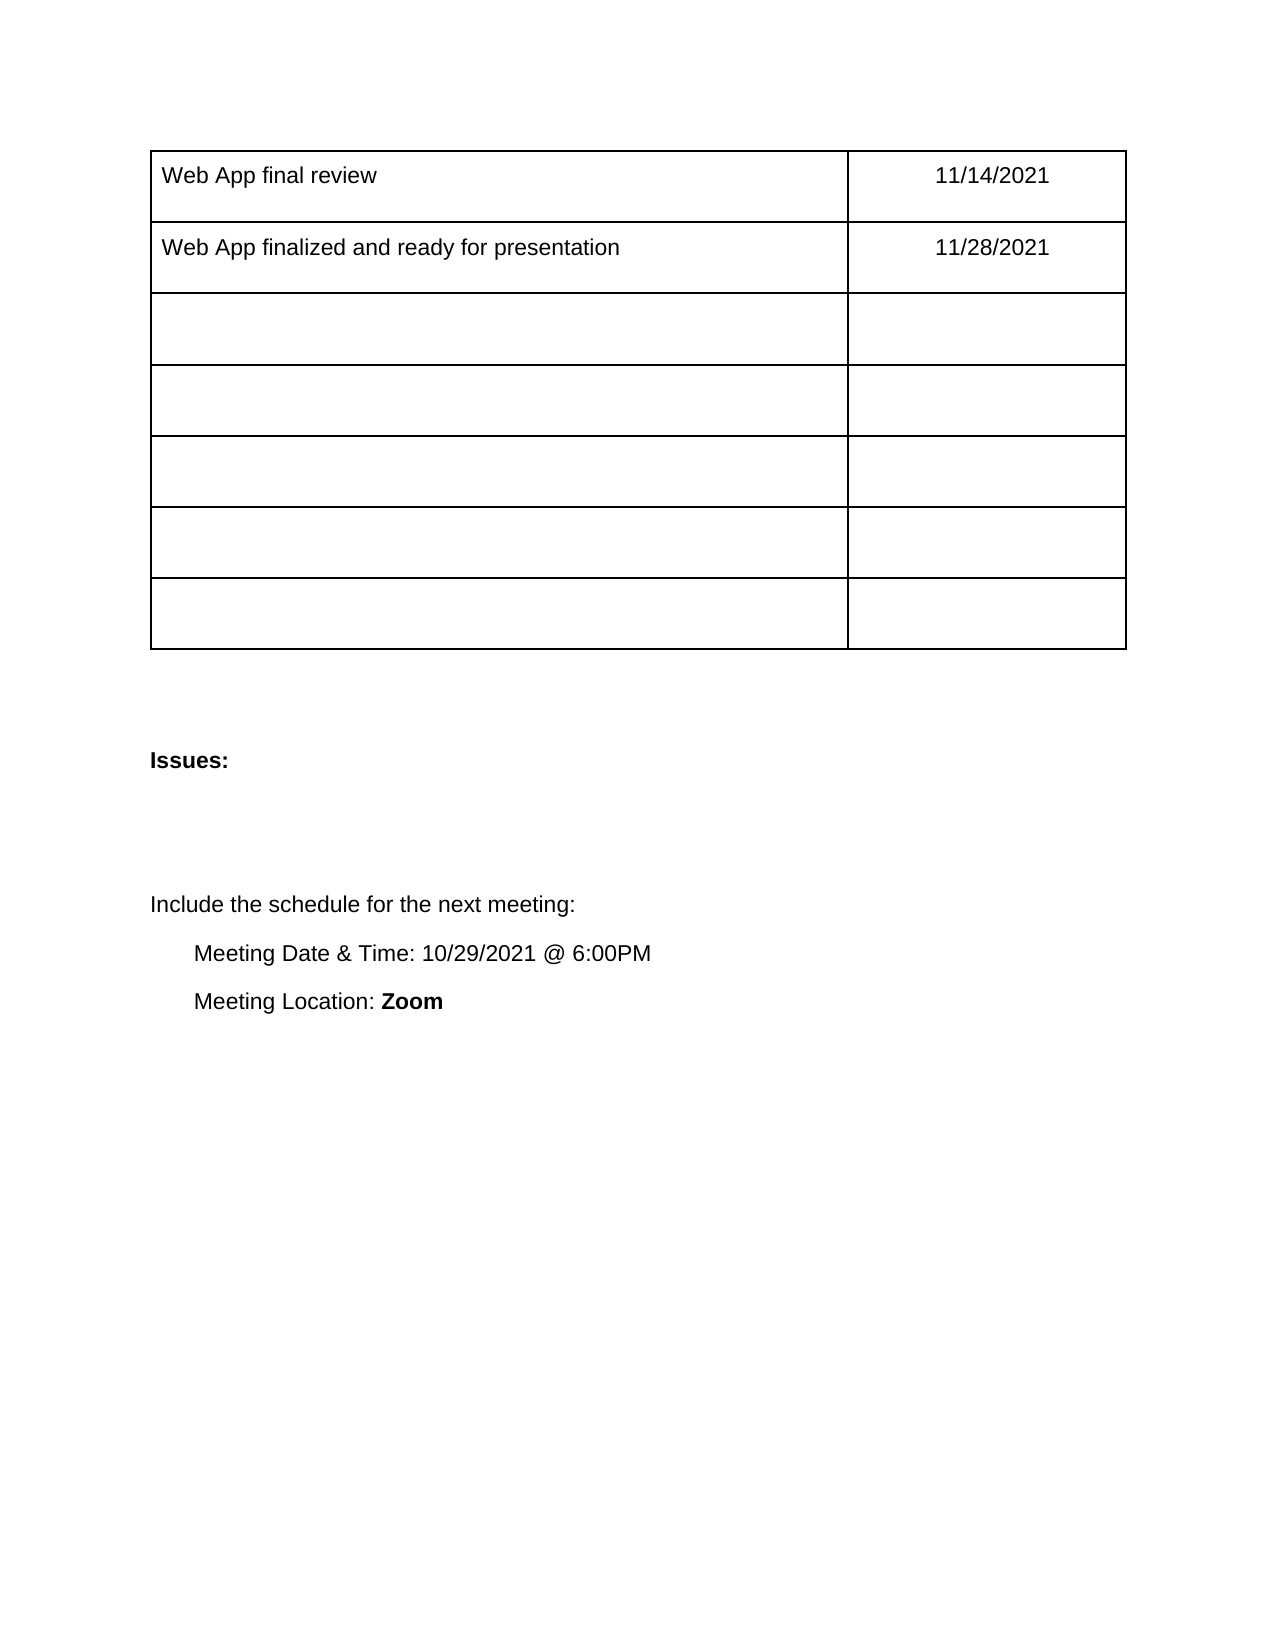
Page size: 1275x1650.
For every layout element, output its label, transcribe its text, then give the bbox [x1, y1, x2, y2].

text Meeting Date & Time: 10/29/2021 @ 6:00PM [194, 939, 1125, 966]
table_cell [849, 579, 1125, 648]
table_cell [152, 579, 847, 648]
table_cell [152, 294, 847, 363]
text Include the schedule for the next meeting: [150, 891, 1125, 918]
table_cell [152, 366, 847, 434]
table_cell [849, 294, 1125, 363]
text Meeting Location: Zoom [194, 988, 1125, 1014]
table_cell [849, 366, 1125, 434]
table_cell [152, 508, 847, 577]
text Issues: [150, 747, 1125, 773]
table_cell [152, 437, 847, 506]
table_cell Web App finalized and ready for presentation [152, 223, 847, 292]
table_cell [849, 508, 1125, 577]
table_cell Web App final review [152, 152, 847, 221]
table_cell 11/14/2021 [849, 152, 1125, 221]
table_cell 11/28/2021 [849, 223, 1125, 292]
table_cell [849, 437, 1125, 506]
